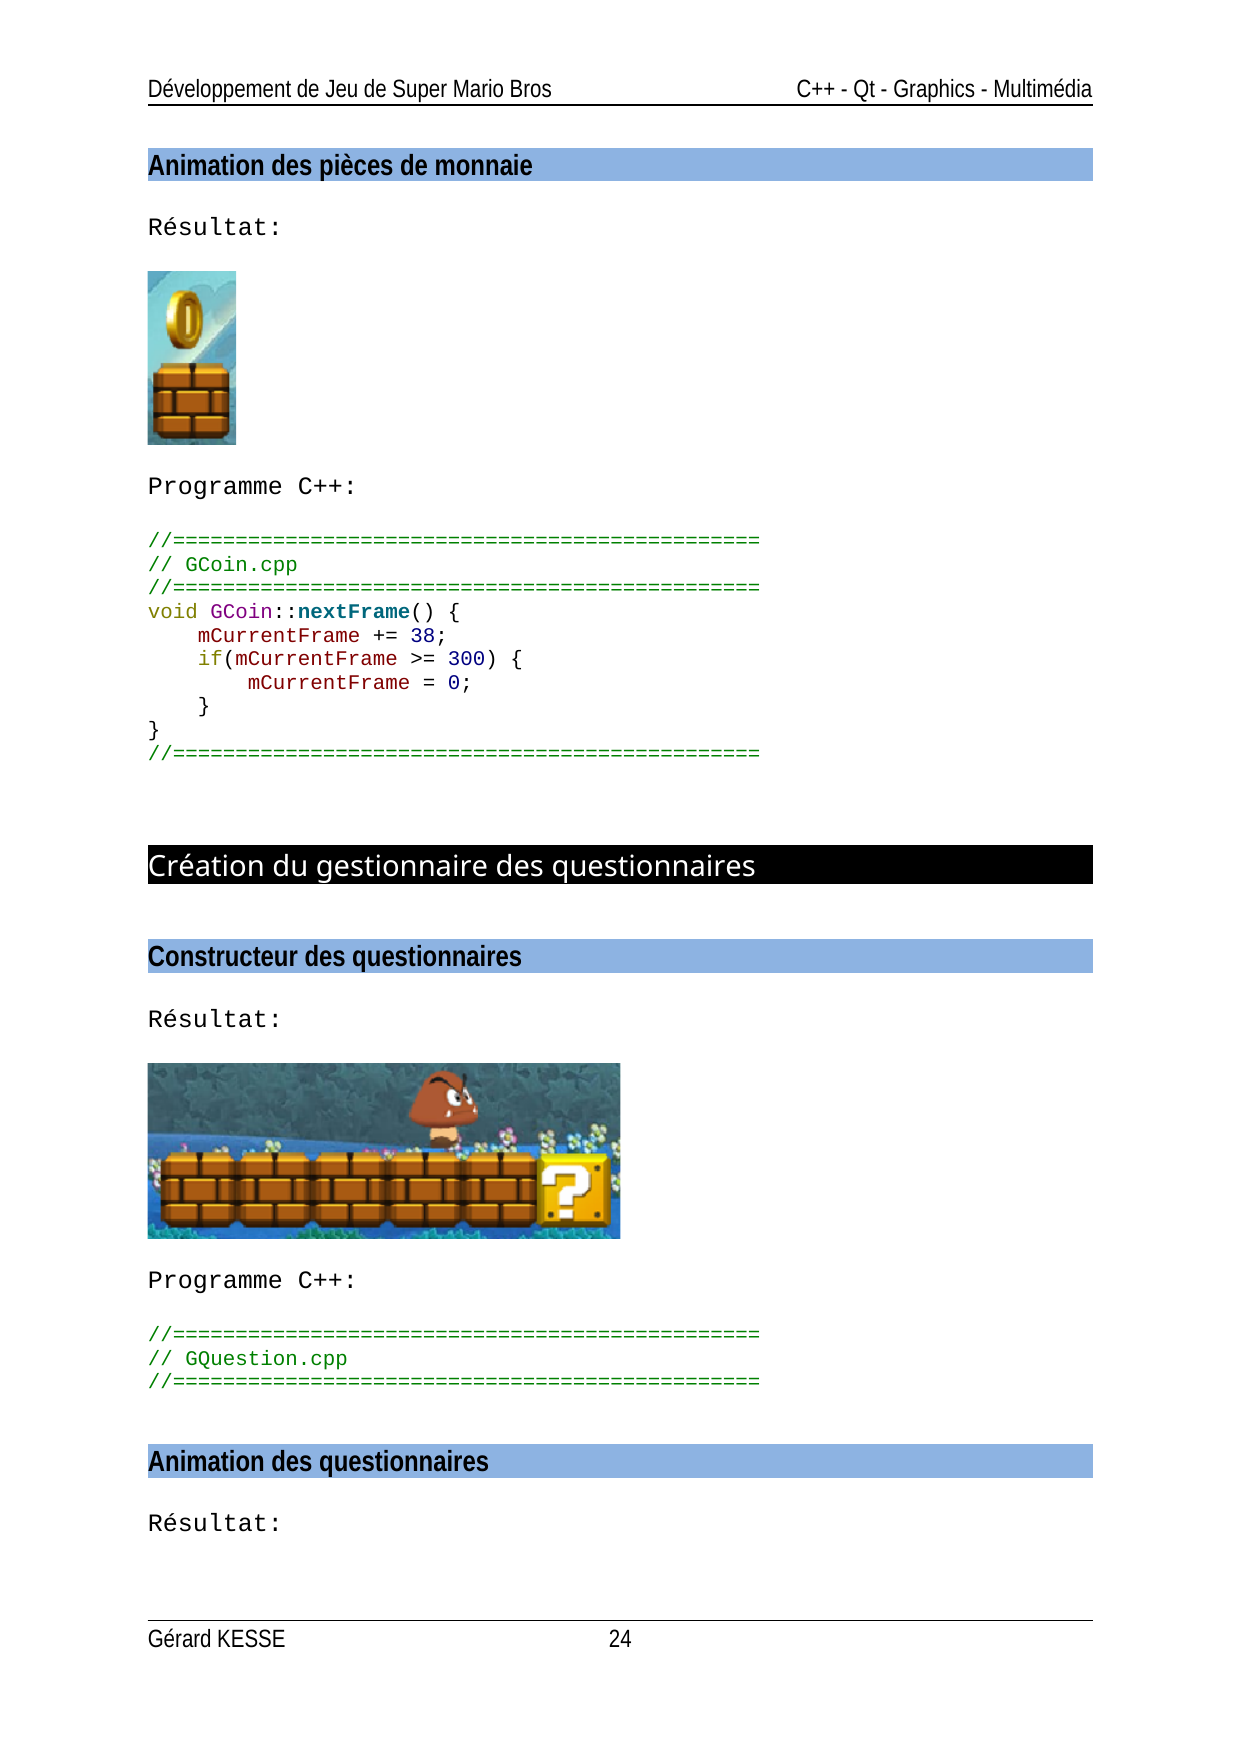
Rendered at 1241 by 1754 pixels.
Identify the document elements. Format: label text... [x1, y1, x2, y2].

text //=============================================== [148, 743, 1093, 766]
subtitle Animation des questionnaires [148, 1444, 1093, 1478]
text //=============================================== [148, 1324, 1093, 1348]
picture [147, 1063, 621, 1239]
text //=============================================== [148, 530, 1093, 554]
text //=============================================== [148, 1371, 1093, 1395]
text } [148, 696, 1093, 719]
text mCurrentFrame += 38; [148, 624, 1093, 648]
picture [147, 271, 237, 445]
text // GQuestion.cpp [148, 1348, 1093, 1371]
text Résultat: [148, 214, 1093, 243]
text // GCoin.cpp [148, 554, 1093, 577]
subtitle Création du gestionnaire des questionnaires [148, 845, 1093, 884]
text if(mCurrentFrame >= 300) { [148, 648, 1093, 672]
text mCurrentFrame = 0; [148, 672, 1093, 696]
text void GCoin::nextFrame() { [148, 601, 1093, 624]
text } [148, 719, 1093, 743]
text Résultat: [148, 1006, 1093, 1035]
text Programme C++: [148, 1267, 1093, 1296]
text Résultat: [148, 1511, 1093, 1539]
subtitle Constructeur des questionnaires [148, 939, 1093, 973]
text Programme C++: [148, 473, 1093, 502]
subtitle Animation des pièces de monnaie [148, 148, 1093, 181]
text //=============================================== [148, 577, 1093, 601]
